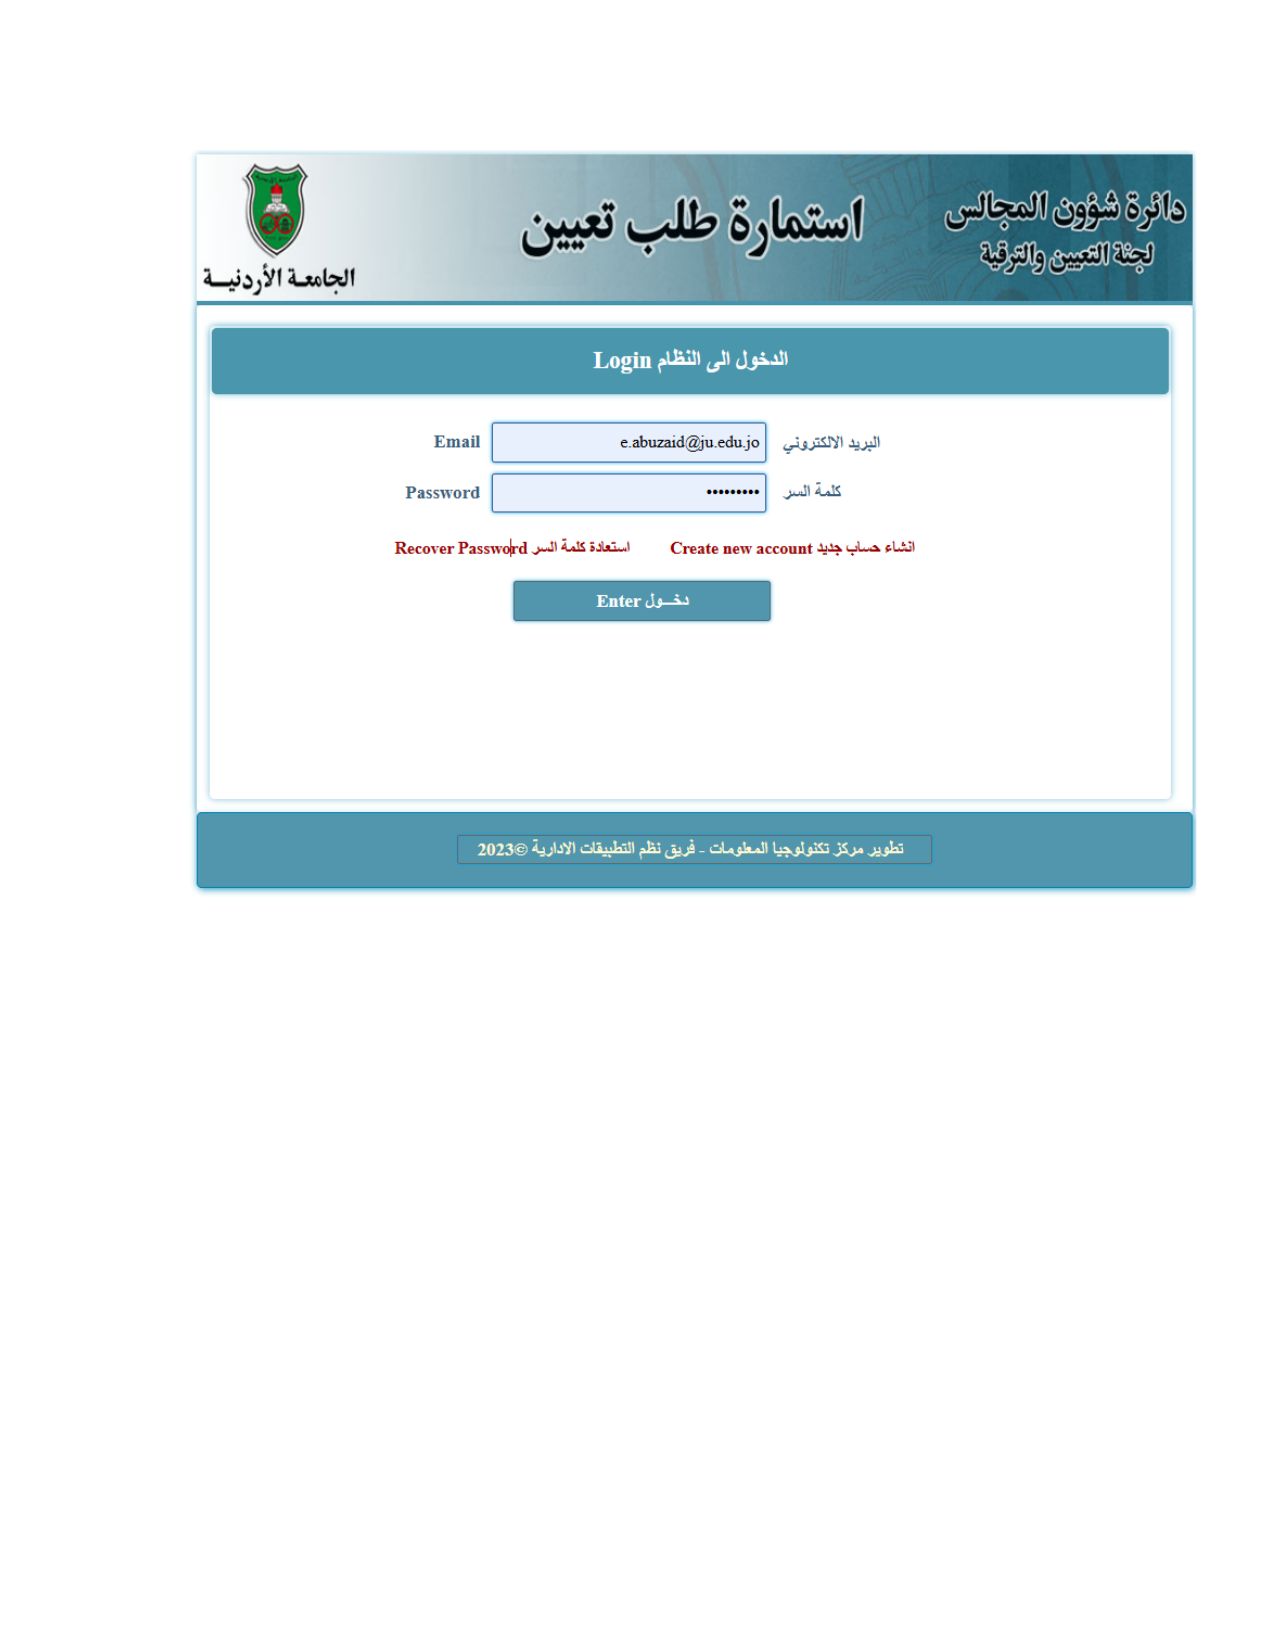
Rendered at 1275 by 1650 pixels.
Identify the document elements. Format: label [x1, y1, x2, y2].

picture [187, 150, 1197, 900]
